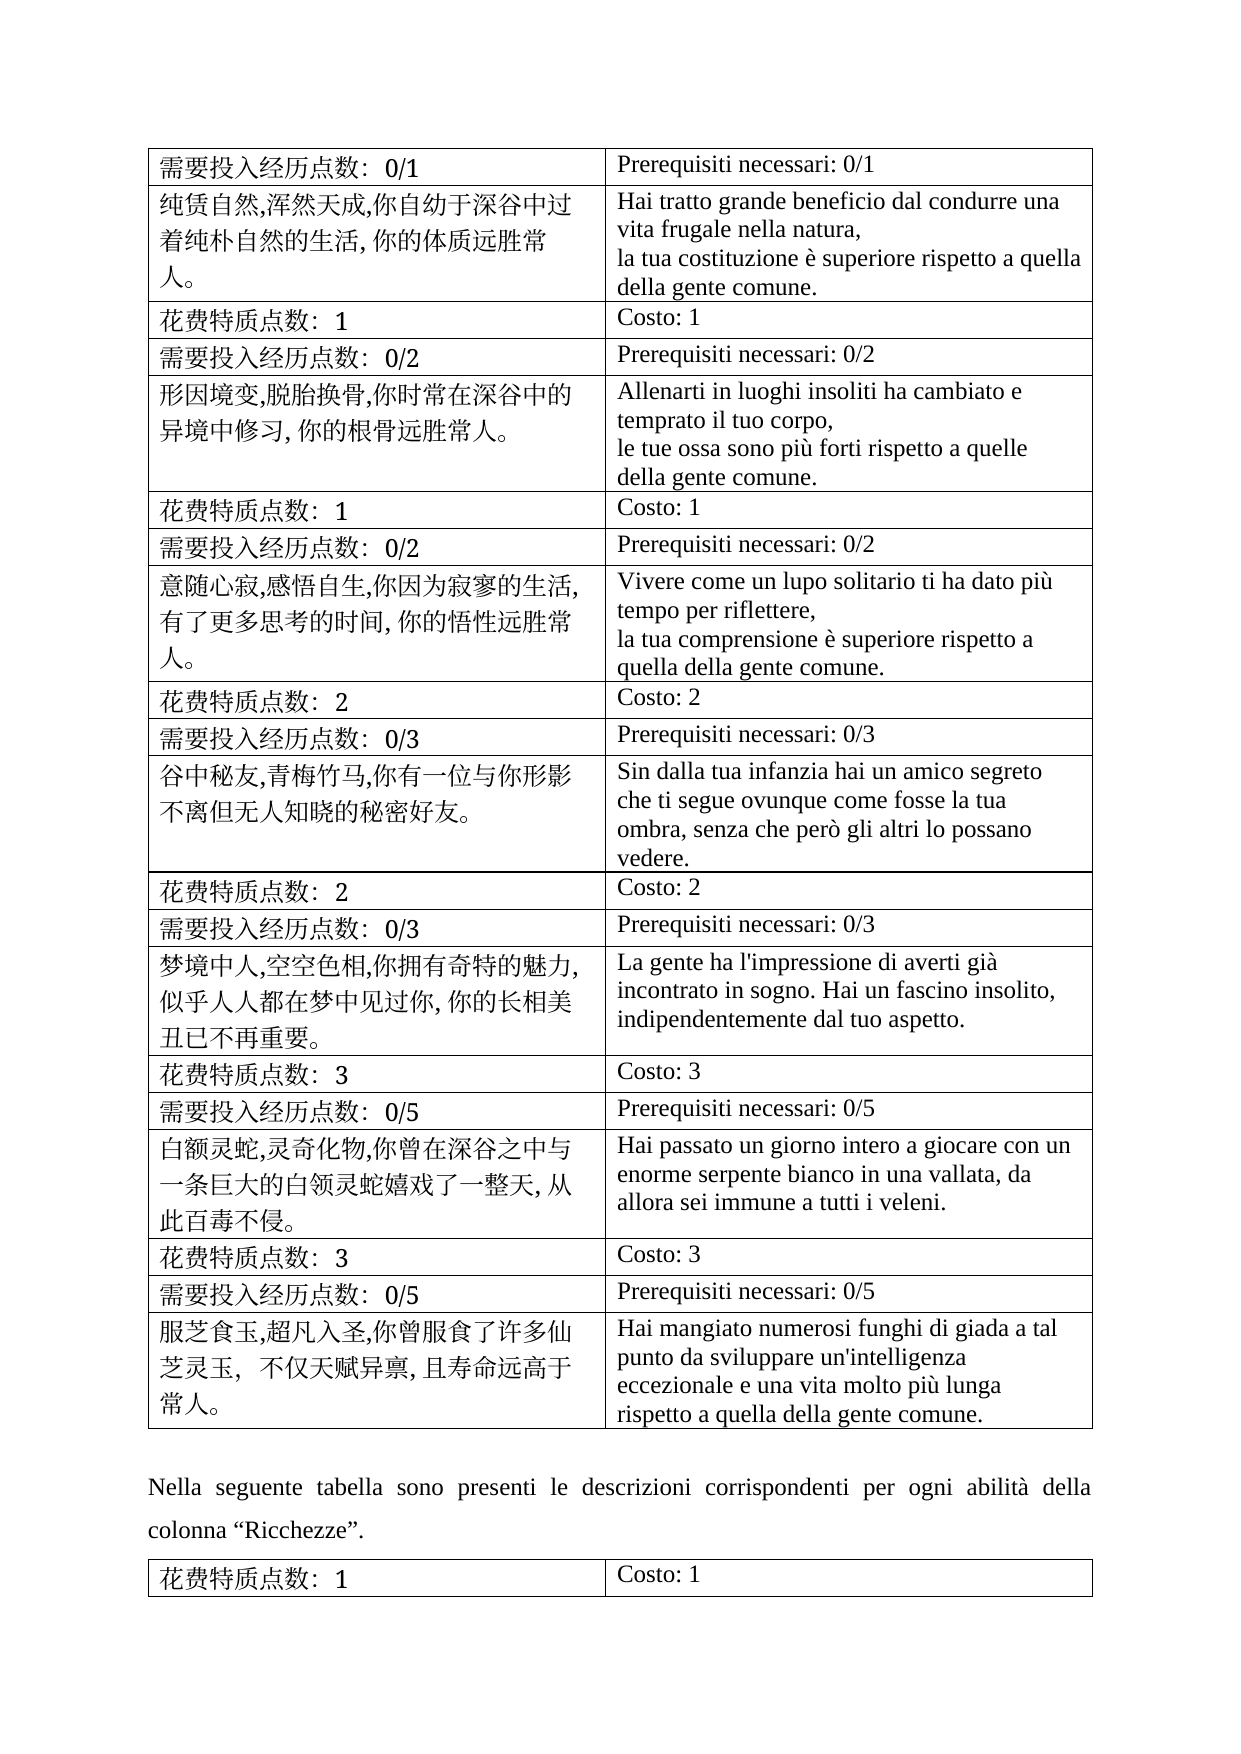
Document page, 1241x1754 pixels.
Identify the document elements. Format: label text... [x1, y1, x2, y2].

table_cell Prerequisiti necessari: 0/3 [606, 719, 1092, 755]
table_cell Allenarti in luoghi insoliti ha cambiato e temprato il tuo corpo, le tue ossa sono più forti rispetto a quelle della gente comune. [606, 376, 1092, 491]
table_cell 需要投入经历点数：0/1 [149, 149, 605, 185]
table_cell Prerequisiti necessari: 0/1 [606, 149, 1092, 185]
table_cell 形因境变,脱胎换骨,你时常在深谷中的异境中修习, 你的根骨远胜常人。 [149, 376, 605, 491]
table_cell 需要投入经历点数：0/5 [149, 1093, 605, 1129]
table_cell Prerequisiti necessari: 0/5 [606, 1276, 1092, 1312]
table_cell Sin dalla tua infanzia hai un amico segreto che ti segue ovunque come fosse la tua ombra, senza che però gli altri lo possano vedere. [606, 756, 1092, 871]
table_cell Costo: 2 [606, 682, 1092, 718]
table_cell 需要投入经历点数：0/3 [149, 910, 605, 946]
table_header 花费特质点数：1 [149, 1560, 605, 1596]
table_cell 意随心寂,感悟自生,你因为寂寥的生活, 有了更多思考的时间, 你的悟性远胜常人。 [149, 566, 605, 681]
table_cell Hai mangiato numerosi funghi di giada a tal punto da sviluppare un'intelligenza eccezionale e una vita molto più lunga rispetto a quella della gente comune. [606, 1313, 1092, 1428]
table_cell 需要投入经历点数：0/2 [149, 339, 605, 375]
table_cell Hai passato un giorno intero a giocare con un enorme serpente bianco in una vallata, da allora sei immune a tutti i veleni. [606, 1130, 1092, 1238]
table_cell Costo: 1 [606, 302, 1092, 338]
table_cell 需要投入经历点数：0/2 [149, 529, 605, 565]
table_cell Costo: 1 [606, 492, 1092, 528]
table_cell Costo: 3 [606, 1056, 1092, 1092]
table_cell 需要投入经历点数：0/5 [149, 1276, 605, 1312]
table_cell 服芝食玉,超凡入圣,你曾服食了许多仙芝灵玉，不仅天赋异禀, 且寿命远高于常人。 [149, 1313, 605, 1428]
table_cell Hai tratto grande beneficio dal condurre una vita frugale nella natura, la tua costituzione è superiore rispetto a quella della gente comune. [606, 186, 1092, 301]
table_cell 谷中秘友,青梅竹马,你有一位与你形影不离但无人知晓的秘密好友。 [149, 756, 605, 871]
table_cell 花费特质点数：2 [149, 682, 605, 718]
table_cell 梦境中人,空空色相,你拥有奇特的魅力, 似乎人人都在梦中见过你, 你的长相美丑已不再重要。 [149, 947, 605, 1055]
table_cell Costo: 2 [606, 873, 1092, 908]
table_cell 花费特质点数：3 [149, 1239, 605, 1275]
table_cell Prerequisiti necessari: 0/2 [606, 529, 1092, 565]
table_cell Costo: 3 [606, 1239, 1092, 1275]
text Nella seguente tabella sono presenti le descrizioni corrispondenti per ogni abilità della colonna “Ricchezze”. [148, 1472, 1092, 1544]
table_cell 花费特质点数：1 [149, 302, 605, 338]
table_cell La gente ha l'impressione di averti già incontrato in sogno. Hai un fascino insolito, indipendentemente dal tuo aspetto. [606, 947, 1092, 1055]
table_cell 纯赁自然,浑然天成,你自幼于深谷中过着纯朴自然的生活, 你的体质远胜常人。 [149, 186, 605, 301]
table_cell 白额灵蛇,灵奇化物,你曾在深谷之中与一条巨大的白领灵蛇嬉戏了一整天, 从此百毒不侵。 [149, 1130, 605, 1238]
table_header Costo: 1 [606, 1560, 1092, 1596]
table_cell Prerequisiti necessari: 0/5 [606, 1093, 1092, 1129]
table_cell 花费特质点数：2 [149, 873, 605, 908]
table_cell 需要投入经历点数：0/3 [149, 719, 605, 755]
table_cell Prerequisiti necessari: 0/2 [606, 339, 1092, 375]
table_cell Vivere come un lupo solitario ti ha dato più tempo per riflettere, la tua comprensione è superiore rispetto a quella della gente comune. [606, 566, 1092, 681]
table_cell 花费特质点数：3 [149, 1056, 605, 1092]
table_cell Prerequisiti necessari: 0/3 [606, 910, 1092, 946]
table_cell 花费特质点数：1 [149, 492, 605, 528]
